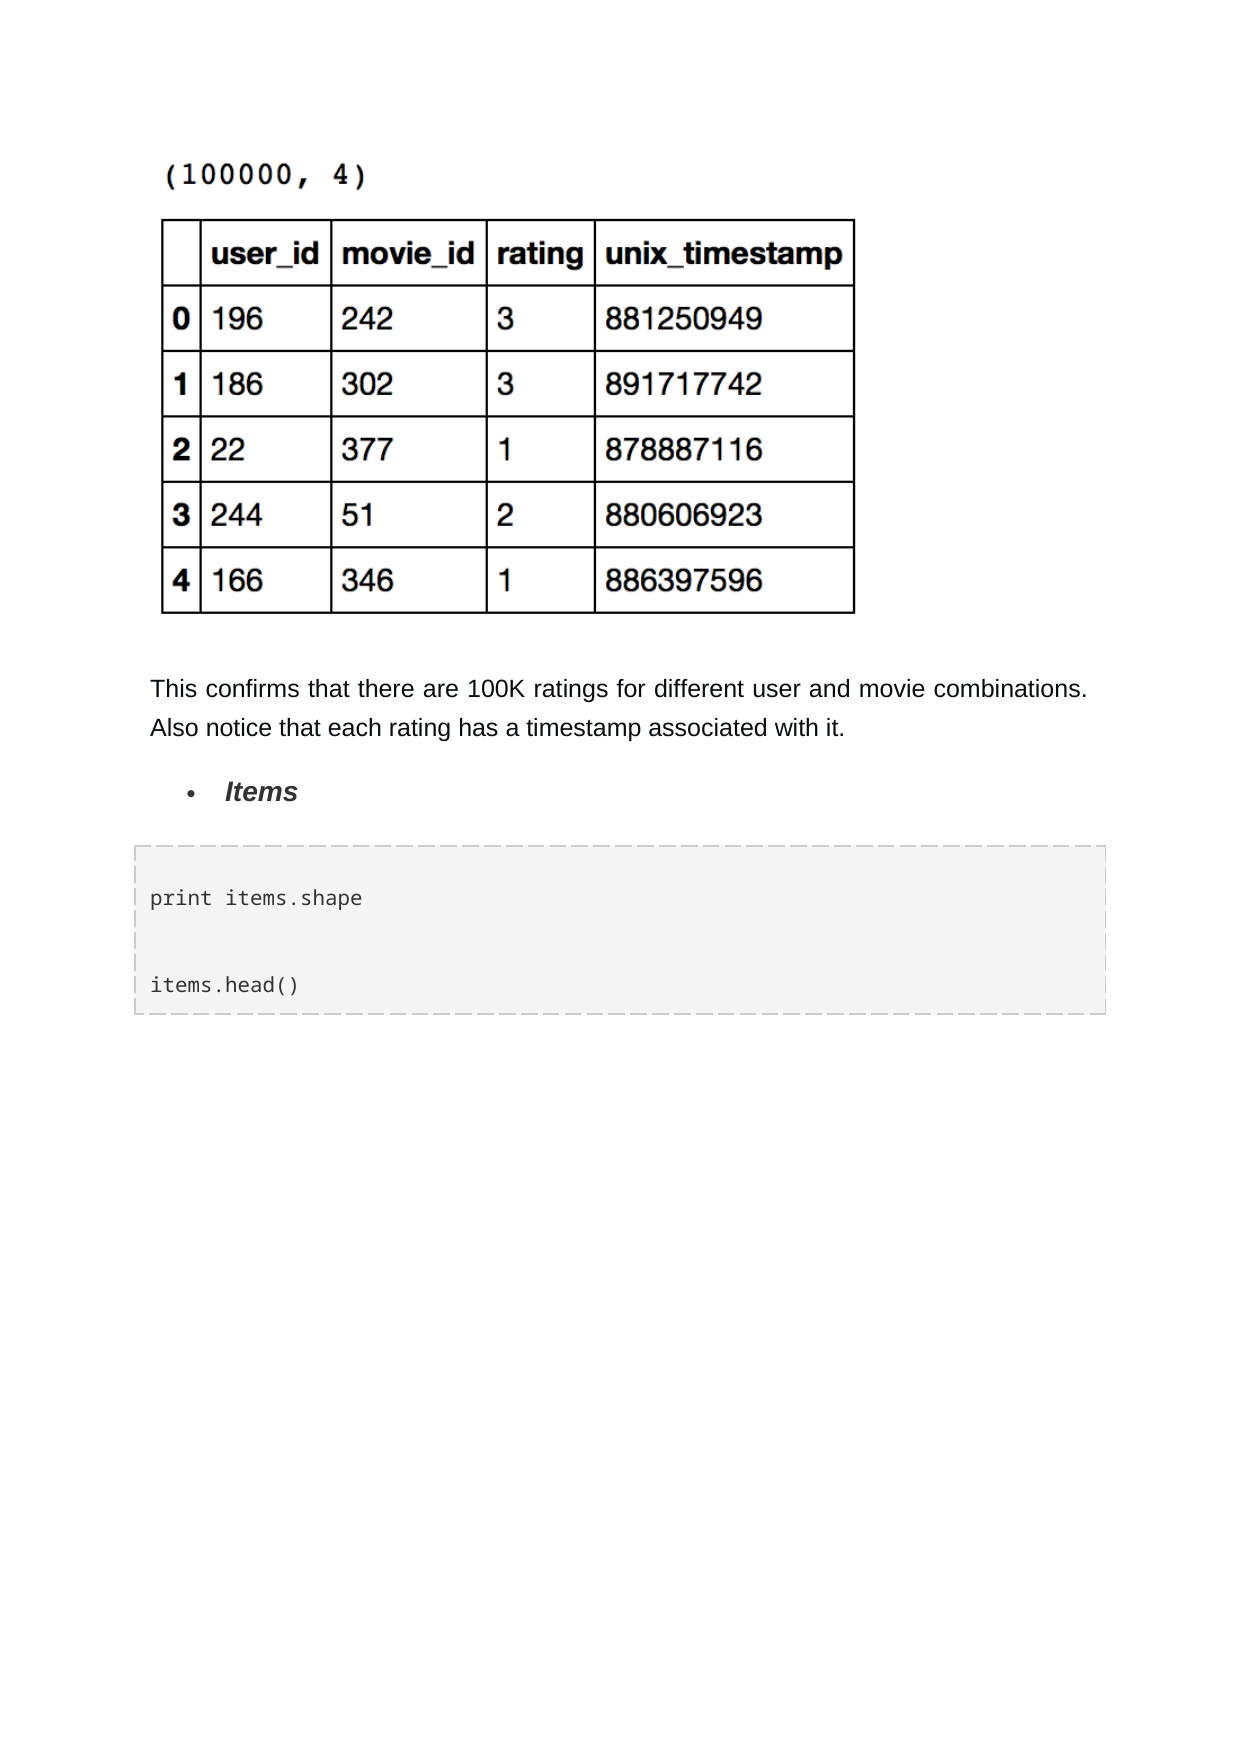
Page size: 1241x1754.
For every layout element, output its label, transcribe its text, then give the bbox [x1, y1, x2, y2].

text This confirms that there are 100K ratings for different user and movie combinations. Also notice that each rating has a timestamp associated with it. [150, 664, 1090, 742]
text items.head() [134, 932, 1106, 1015]
subtitle Items [187, 775, 1090, 807]
text print items.shape [134, 845, 1106, 911]
picture [150, 150, 871, 632]
